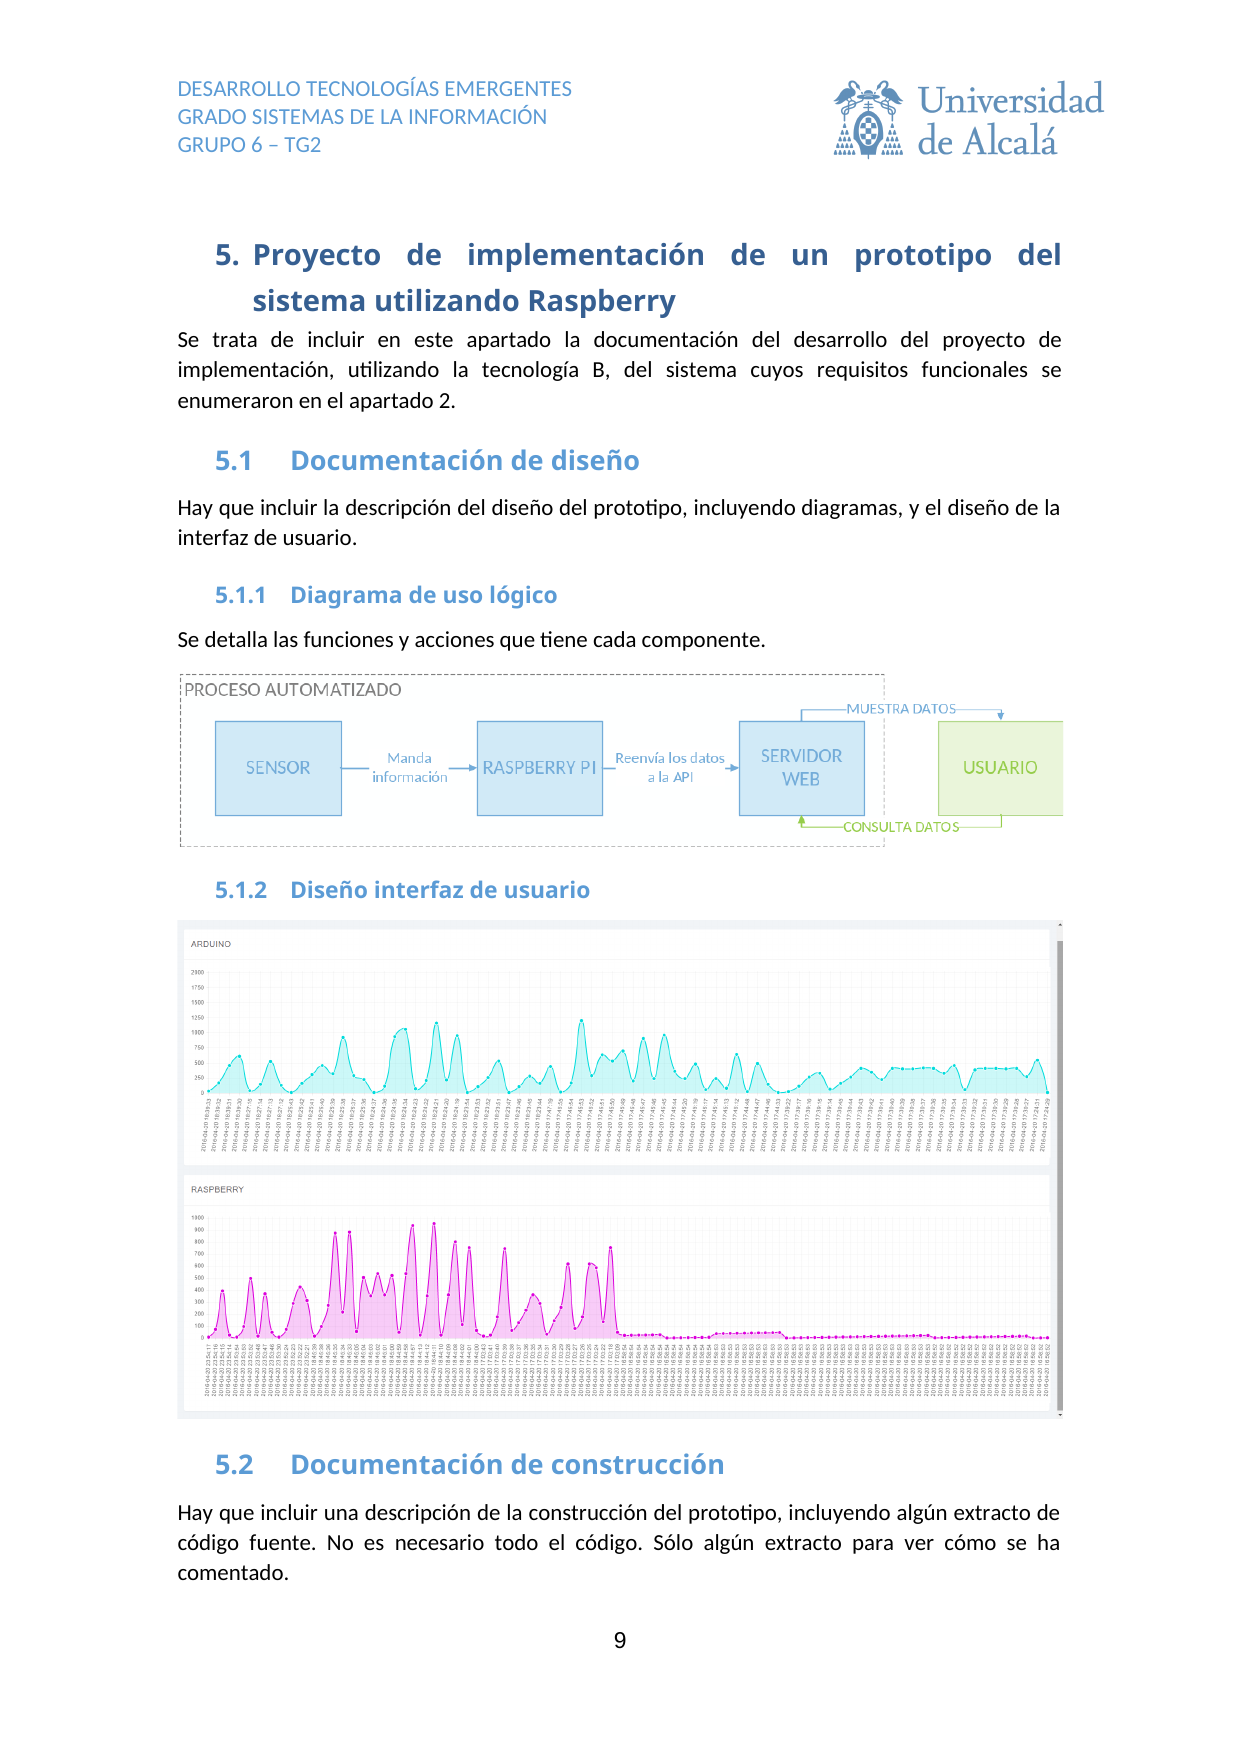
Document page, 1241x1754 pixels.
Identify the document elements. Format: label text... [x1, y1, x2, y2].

text Hay que incluir la descripción del diseño del prototipo, incluyendo diagramas, y el diseño de la interfaz de usuario. [177, 493, 1063, 552]
subtitle Diseño interfaz de usuario [215, 874, 1063, 905]
picture [177, 920, 1063, 1419]
text Se trata de incluir en este apartado la documentación del desarrollo del proyecto de implementación, utilizando la tecnología B, del sistema cuyos requisitos funcionales se enumeraron en el apartado 2. [177, 325, 1063, 414]
subtitle Proyecto de implementación de un prototipo del sistema utilizando Raspberry [215, 234, 1063, 319]
subtitle Documentación de construcción [215, 1446, 1063, 1482]
text Se detalla las funciones y acciones que tiene cada componente. [177, 625, 1063, 653]
subtitle Diagrama de uso lógico [215, 579, 1063, 610]
subtitle Documentación de diseño [215, 441, 1063, 478]
text Hay que incluir una descripción de la construcción del prototipo, incluyendo algún extracto de código fuente. No es necesario todo el código. Sólo algún extracto para ver cómo se ha comentado. [177, 1498, 1063, 1586]
